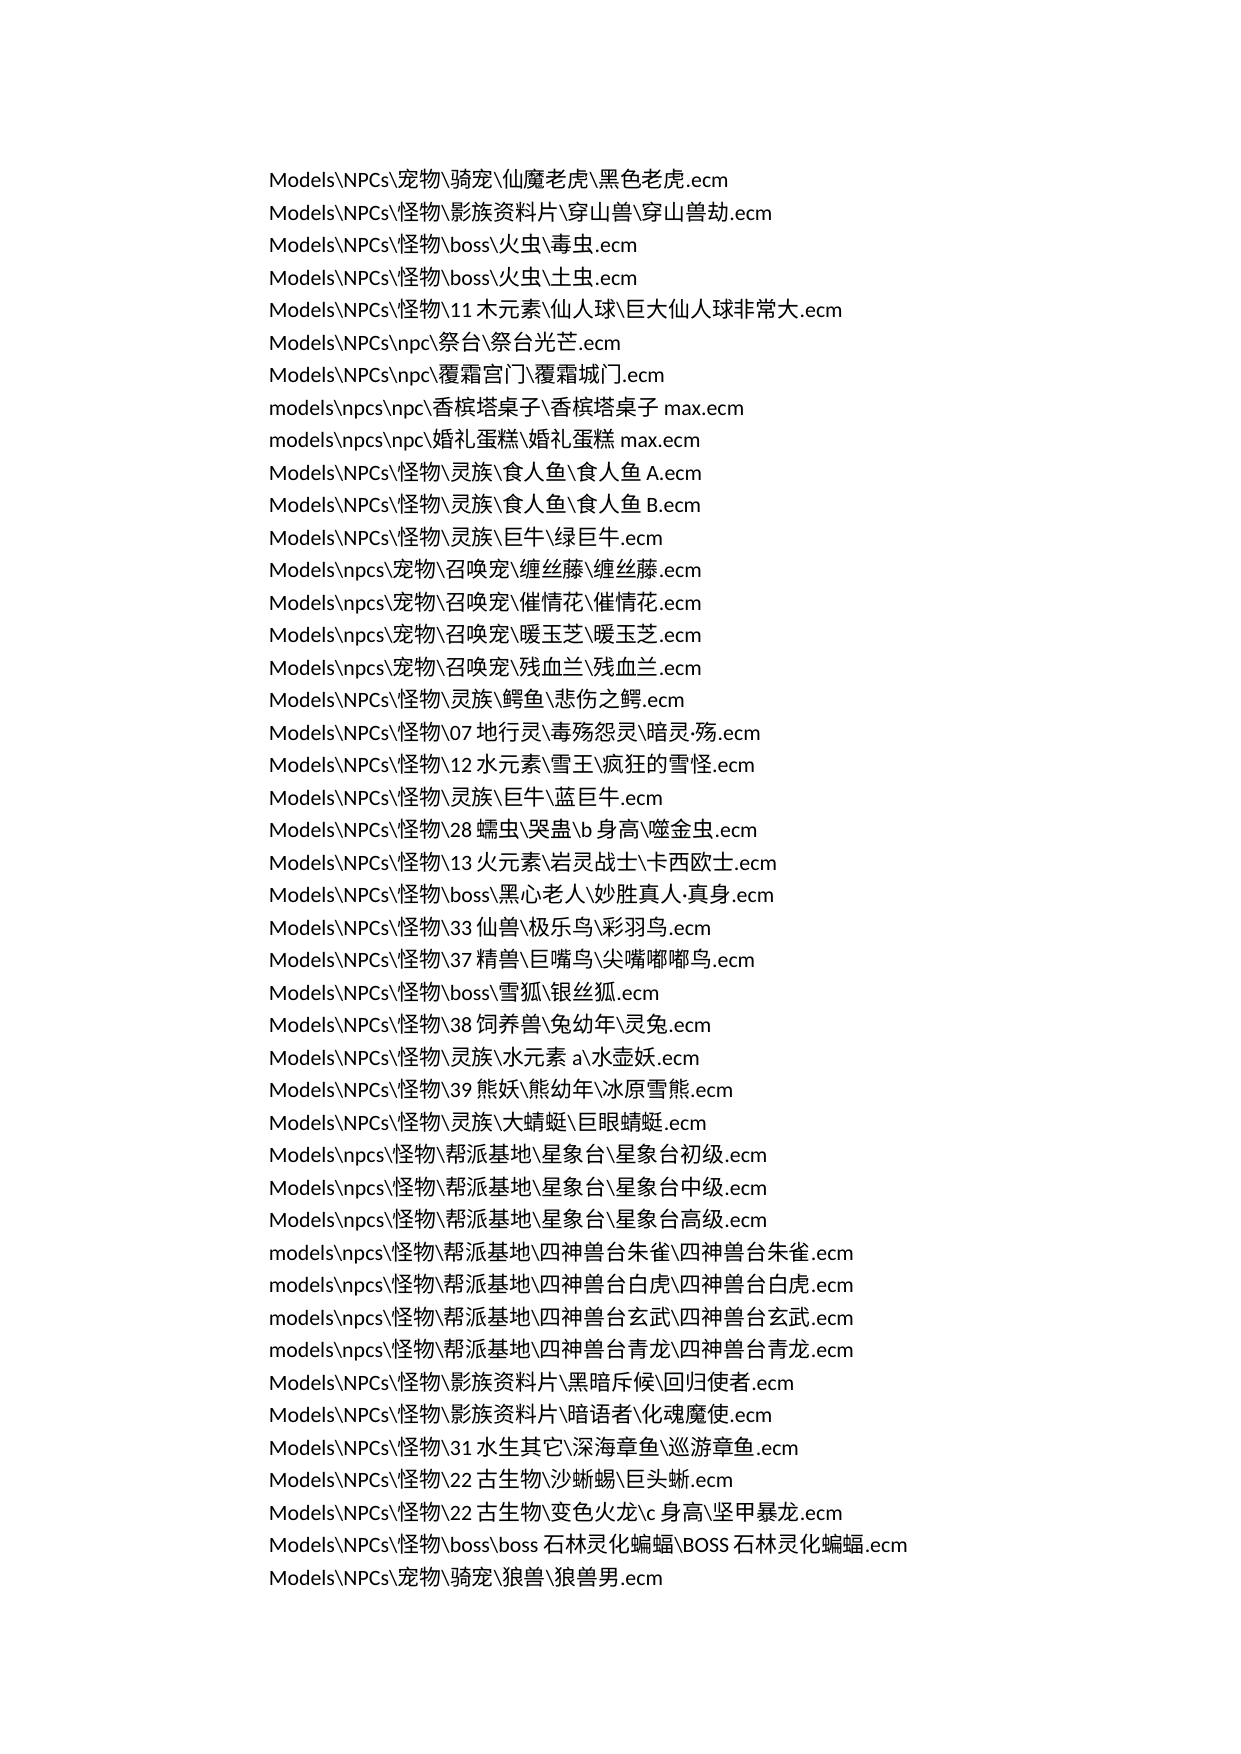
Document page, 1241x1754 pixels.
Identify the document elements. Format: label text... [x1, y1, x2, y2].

list Models\NPCs\怪物\boss\火虫\土虫.ecm [225, 259, 1053, 292]
list Models\NPCs\怪物\灵族\鳄鱼\悲伤之鳄.ecm [225, 682, 1053, 714]
list Models\NPCs\怪物\38饲养兽\兔幼年\灵兔.ecm [225, 1007, 1053, 1039]
list Models\npcs\宠物\召唤宠\暖玉芝\暖玉芝.ecm [225, 617, 1053, 649]
list Models\NPCs\怪物\影族资料片\暗语者\化魂魔使.ecm [225, 1397, 1053, 1429]
list Models\NPCs\怪物\boss\boss石林灵化蝙蝠\BOSS石林灵化蝙蝠.ecm [225, 1527, 1053, 1559]
list Models\NPCs\怪物\灵族\食人鱼\食人鱼A.ecm [225, 454, 1053, 487]
list Models\NPCs\怪物\12水元素\雪王\疯狂的雪怪.ecm [225, 747, 1053, 779]
list Models\NPCs\怪物\07地行灵\毒殇怨灵\暗灵·殇.ecm [225, 714, 1053, 747]
list Models\NPCs\怪物\影族资料片\黑暗斥候\回归使者.ecm [225, 1364, 1053, 1397]
list Models\NPCs\怪物\33仙兽\极乐鸟\彩羽鸟.ecm [225, 909, 1053, 942]
list Models\NPCs\怪物\11木元素\仙人球\巨大仙人球非常大.ecm [225, 292, 1053, 324]
list Models\NPCs\怪物\boss\黑心老人\妙胜真人·真身.ecm [225, 877, 1053, 909]
list models\npcs\npc\香槟塔桌子\香槟塔桌子max.ecm [225, 389, 1053, 422]
list Models\NPCs\怪物\灵族\巨牛\蓝巨牛.ecm [225, 779, 1053, 812]
list Models\NPCs\怪物\灵族\水元素a\水壶妖.ecm [225, 1039, 1053, 1072]
list Models\npcs\怪物\帮派基地\星象台\星象台中级.ecm [225, 1169, 1053, 1202]
list Models\NPCs\宠物\骑宠\狼兽\狼兽男.ecm [225, 1559, 1053, 1592]
list Models\NPCs\宠物\骑宠\仙魔老虎\黑色老虎.ecm [225, 162, 1053, 194]
list models\npcs\怪物\帮派基地\四神兽台朱雀\四神兽台朱雀.ecm [225, 1234, 1053, 1267]
list Models\NPCs\npc\覆霜宫门\覆霜城门.ecm [225, 357, 1053, 389]
list Models\npcs\宠物\召唤宠\缠丝藤\缠丝藤.ecm [225, 552, 1053, 584]
list Models\npcs\怪物\帮派基地\星象台\星象台初级.ecm [225, 1137, 1053, 1169]
list Models\NPCs\怪物\影族资料片\穿山兽\穿山兽劫.ecm [225, 194, 1053, 227]
list Models\NPCs\怪物\13火元素\岩灵战士\卡西欧士.ecm [225, 844, 1053, 877]
list Models\NPCs\怪物\灵族\巨牛\绿巨牛.ecm [225, 519, 1053, 552]
list models\npcs\怪物\帮派基地\四神兽台青龙\四神兽台青龙.ecm [225, 1332, 1053, 1364]
list Models\npcs\怪物\帮派基地\星象台\星象台高级.ecm [225, 1202, 1053, 1234]
list Models\NPCs\怪物\39熊妖\熊幼年\冰原雪熊.ecm [225, 1072, 1053, 1104]
list Models\npcs\宠物\召唤宠\催情花\催情花.ecm [225, 584, 1053, 617]
list Models\NPCs\怪物\boss\雪狐\银丝狐.ecm [225, 974, 1053, 1007]
list Models\NPCs\怪物\灵族\大蜻蜓\巨眼蜻蜓.ecm [225, 1104, 1053, 1137]
list Models\NPCs\怪物\boss\火虫\毒虫.ecm [225, 227, 1053, 259]
list Models\NPCs\npc\祭台\祭台光芒.ecm [225, 324, 1053, 357]
list Models\NPCs\怪物\28蠕虫\哭蛊\b身高\噬金虫.ecm [225, 812, 1053, 844]
list Models\NPCs\怪物\37精兽\巨嘴鸟\尖嘴嘟嘟鸟.ecm [225, 942, 1053, 974]
list Models\NPCs\怪物\22古生物\变色火龙\c身高\坚甲暴龙.ecm [225, 1494, 1053, 1527]
list models\npcs\npc\婚礼蛋糕\婚礼蛋糕max.ecm [225, 422, 1053, 454]
list Models\NPCs\怪物\灵族\食人鱼\食人鱼B.ecm [225, 487, 1053, 519]
list models\npcs\怪物\帮派基地\四神兽台白虎\四神兽台白虎.ecm [225, 1267, 1053, 1299]
list Models\NPCs\怪物\31水生其它\深海章鱼\巡游章鱼.ecm [225, 1429, 1053, 1462]
list Models\NPCs\怪物\22古生物\沙蜥蜴\巨头蜥.ecm [225, 1462, 1053, 1494]
list models\npcs\怪物\帮派基地\四神兽台玄武\四神兽台玄武.ecm [225, 1299, 1053, 1332]
list Models\npcs\宠物\召唤宠\残血兰\残血兰.ecm [225, 649, 1053, 682]
